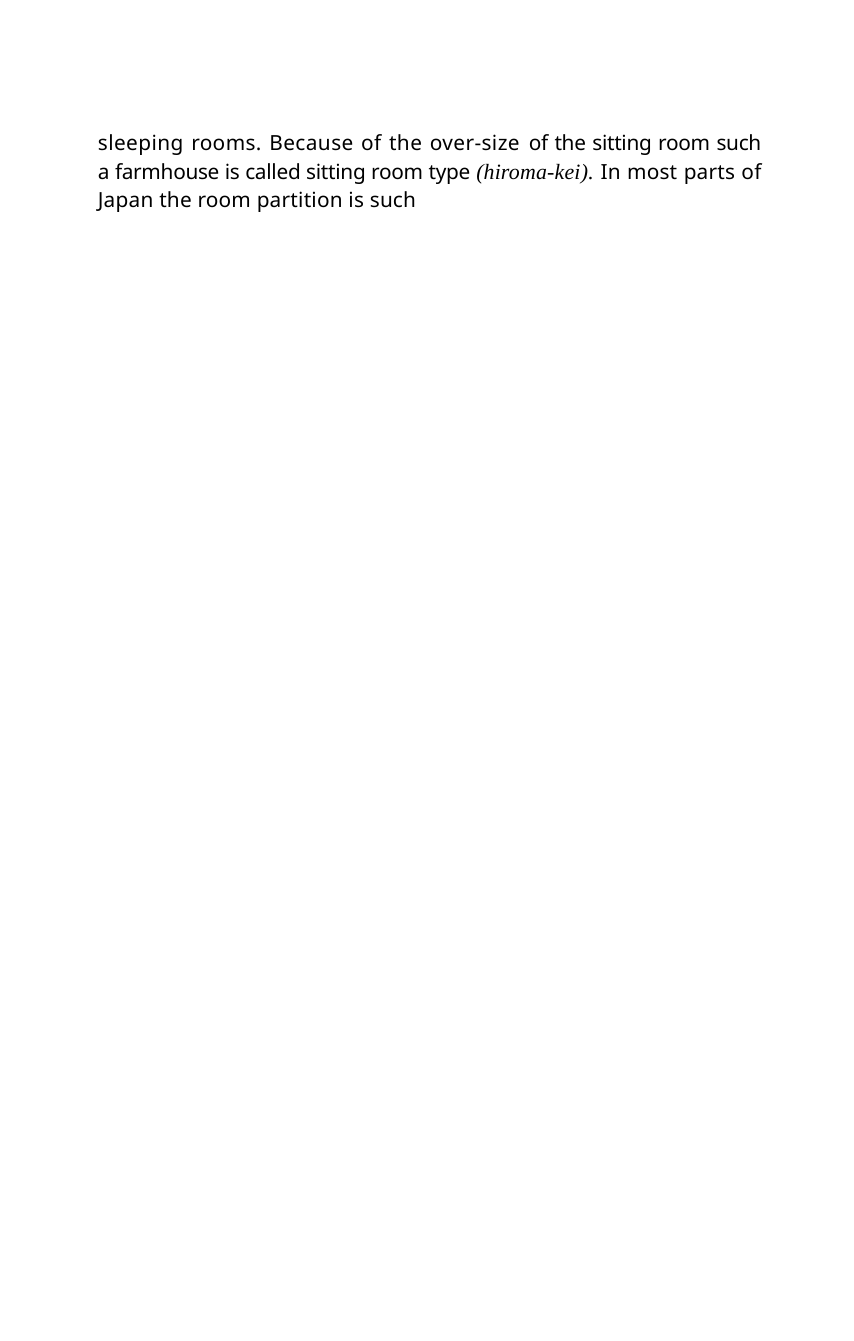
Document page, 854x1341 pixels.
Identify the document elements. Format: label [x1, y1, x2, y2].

text [98, 128, 762, 214]
